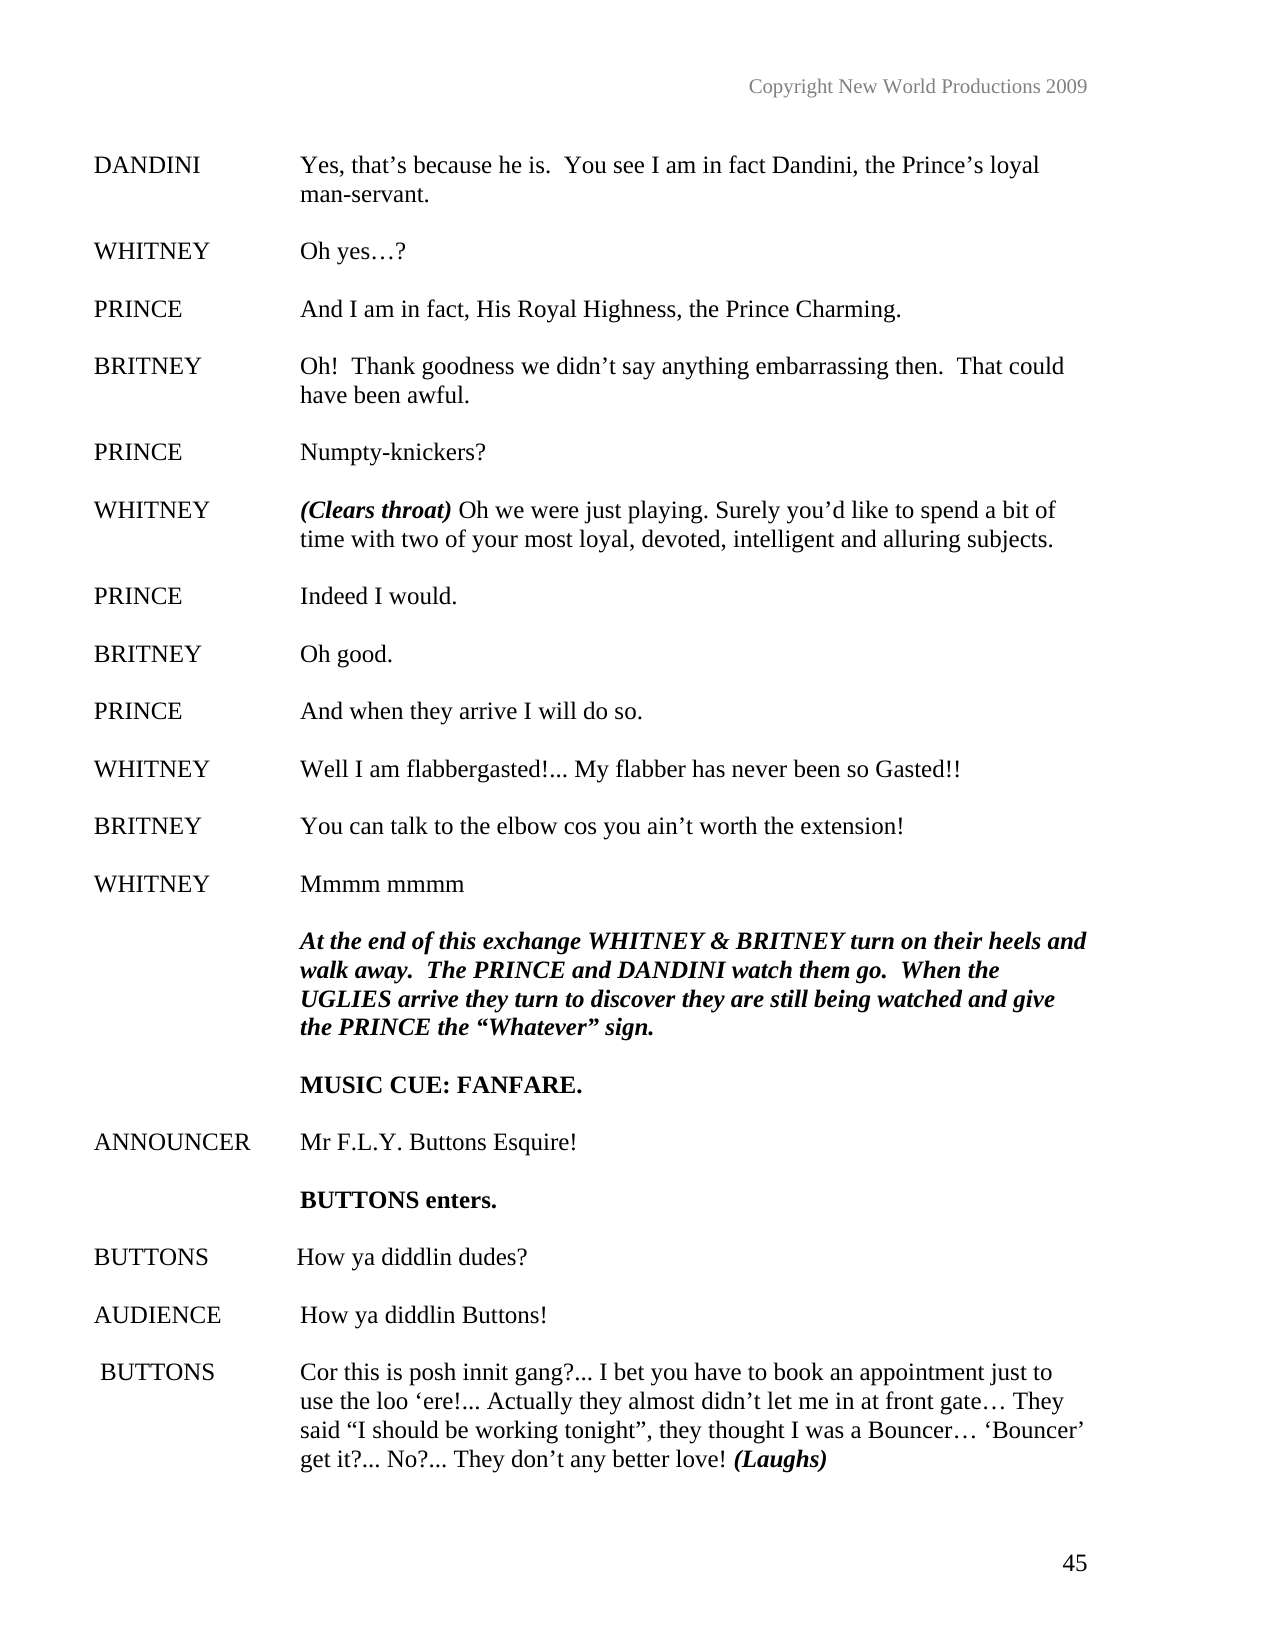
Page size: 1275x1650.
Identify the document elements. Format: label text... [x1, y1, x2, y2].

text At the end of this exchange WHITNEY & BRITNEY turn on their heels and walk away. The PRINCE and DANDINI watch them go. When the UGLIES arrive they turn to discover they are still being watched and give the PRINCE the “Whatever” sign. [94, 926, 1087, 1041]
text WHITNEY Mmmm mmmm [94, 869, 1087, 897]
text PRINCE Numpty-knickers? [94, 437, 1087, 466]
text BUTTONS enters. [225, 1185, 1087, 1214]
text WHITNEY (Clears throat) Oh we were just playing. Surely you’d like to spend a bit of time with two of your most loyal, devoted, intelligent and alluring subjects. [94, 495, 1087, 552]
text PRINCE Indeed I would. [94, 581, 1087, 610]
text AUDIENCE How ya diddlin Buttons! [94, 1300, 1087, 1329]
text PRINCE And I am in fact, His Royal Highness, the Prince Charming. [94, 294, 1087, 322]
text WHITNEY Oh yes…? [94, 236, 1087, 265]
text BUTTONS Cor this is posh innit gang?... I bet you have to book an appointment just to use the loo ‘ere!... Actually they almost didn’t let me in at front gate… They said “I should be working tonight”, they thought I was a Bouncer… ‘Bouncer’ get it?... No?... They don’t any better love! (Laughs) [94, 1357, 1087, 1472]
text MUSIC CUE: FANFARE. [94, 1070, 1087, 1099]
text BRITNEY You can talk to the elbow cos you ain’t worth the extension! [94, 811, 1087, 840]
text DANDINI Yes, that’s because he is. You see I am in fact Dandini, the Prince’s loyal man-servant. [94, 150, 1087, 207]
text ANNOUNCER Mr F.L.Y. Buttons Esquire! [94, 1127, 1087, 1156]
text BRITNEY Oh good. [94, 639, 1087, 667]
text BUTTONS How ya diddlin dudes? [94, 1242, 1087, 1271]
text WHITNEY Well I am flabbergasted!... My flabber has never been so Gasted!! [94, 754, 1087, 782]
text PRINCE And when they arrive I will do so. [94, 696, 1087, 725]
text BRITNEY Oh! Thank goodness we didn’t say anything embarrassing then. That could have been awful. [94, 351, 1087, 409]
